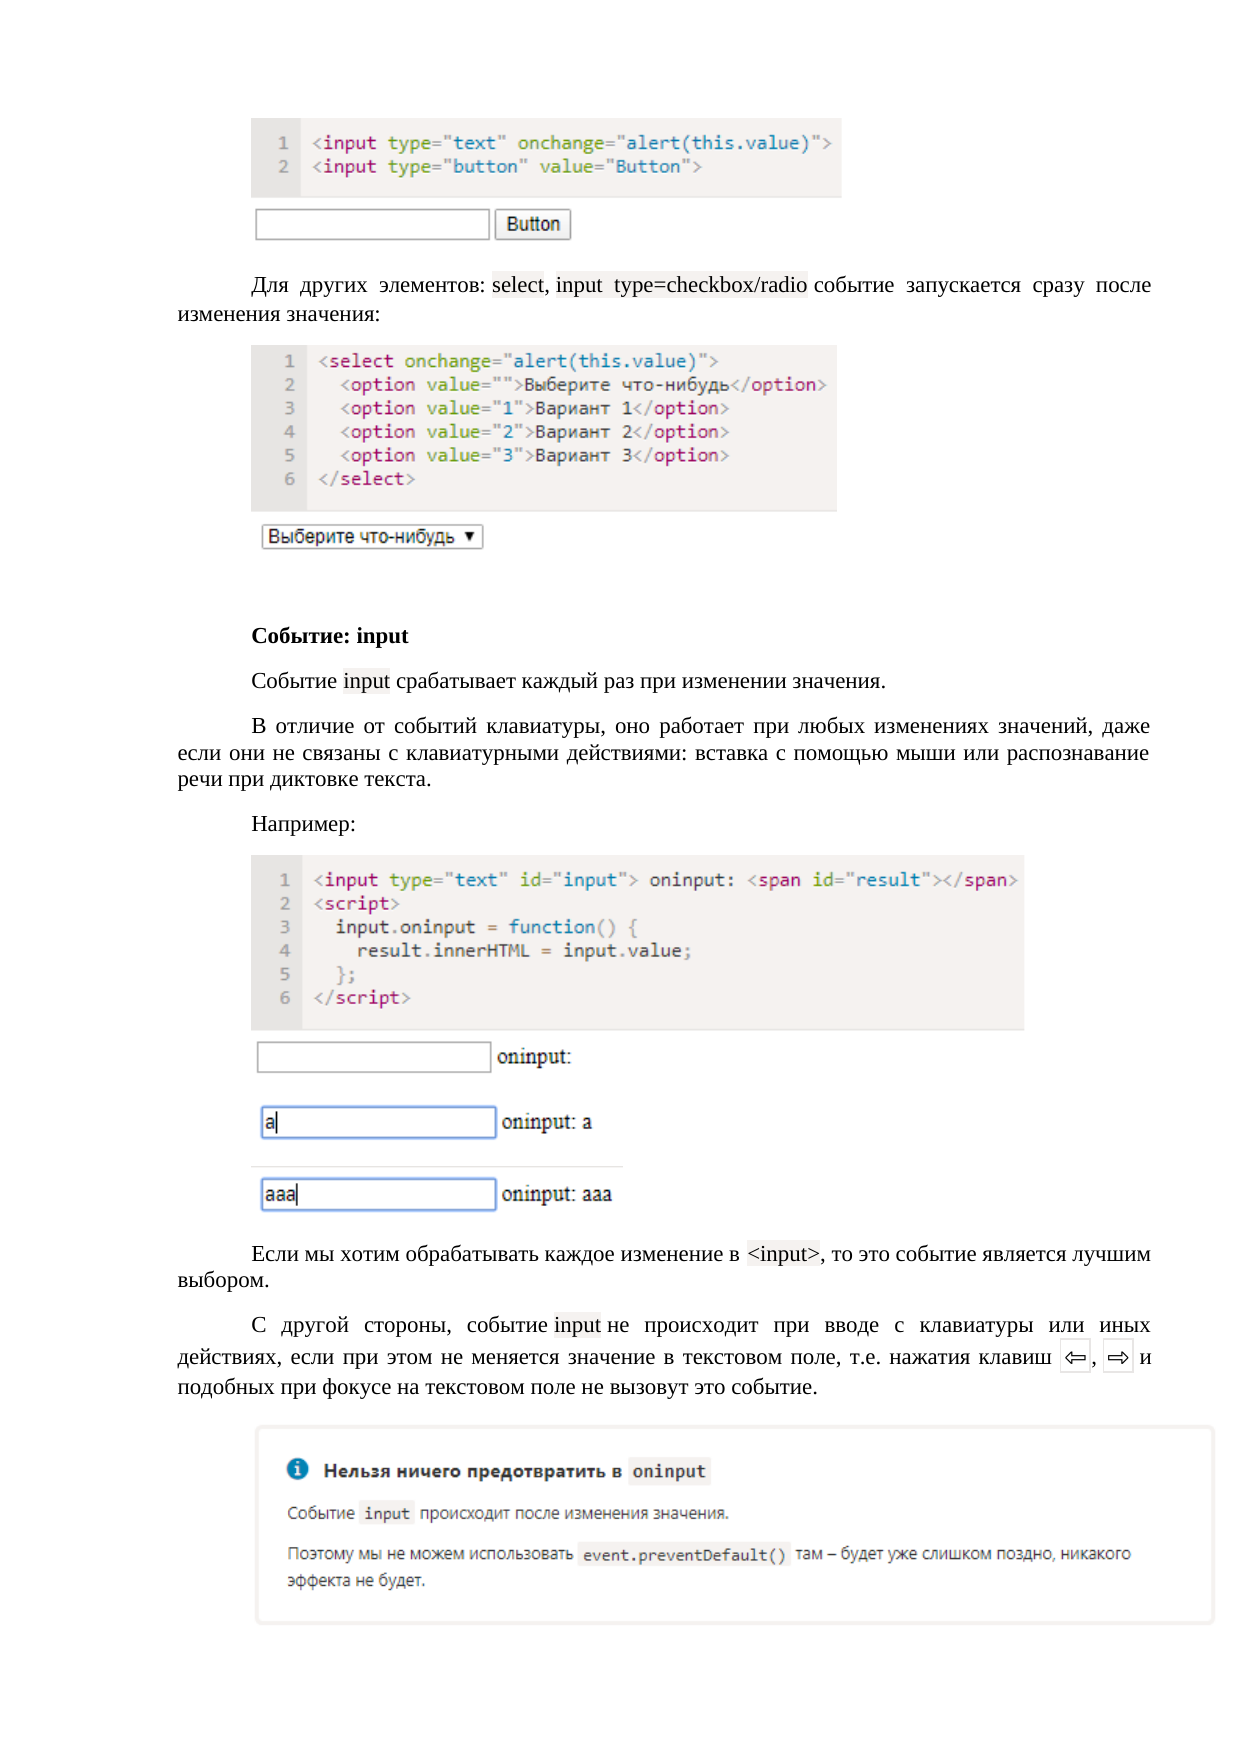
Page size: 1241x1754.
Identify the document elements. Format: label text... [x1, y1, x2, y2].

text Для других элементов: select, input type=checkbox/radio событие запускается сразу после изменения значения: [177, 271, 1152, 326]
picture [251, 855, 1025, 1081]
text Например: [177, 810, 1152, 837]
text Событие input срабатывает каждый раз при изменении значения. [177, 667, 1152, 694]
picture [251, 118, 842, 253]
picture [251, 345, 837, 559]
picture [251, 1099, 609, 1148]
subtitle Событие: input [177, 599, 1152, 649]
picture [251, 1166, 623, 1222]
picture [251, 1417, 1226, 1636]
text Если мы хотим обрабатывать каждое изменение в <input>, то это событие является лучшим выбором. [177, 1240, 1152, 1293]
text В отличие от событий клавиатуры, оно работает при любых изменениях значений, даже если они не связаны с клавиатурными действиями: вставка с помощью мыши или распознавание речи при диктовке текста. [177, 712, 1152, 792]
text С другой стороны, событие input не происходит при вводе с клавиатуры или иных действиях, если при этом не меняется значение в текстовом поле, т.е. нажатия клавиш ⇦, ⇨ и подобных при фокусе на текстовом поле не вызовут это событие. [177, 1312, 1152, 1399]
